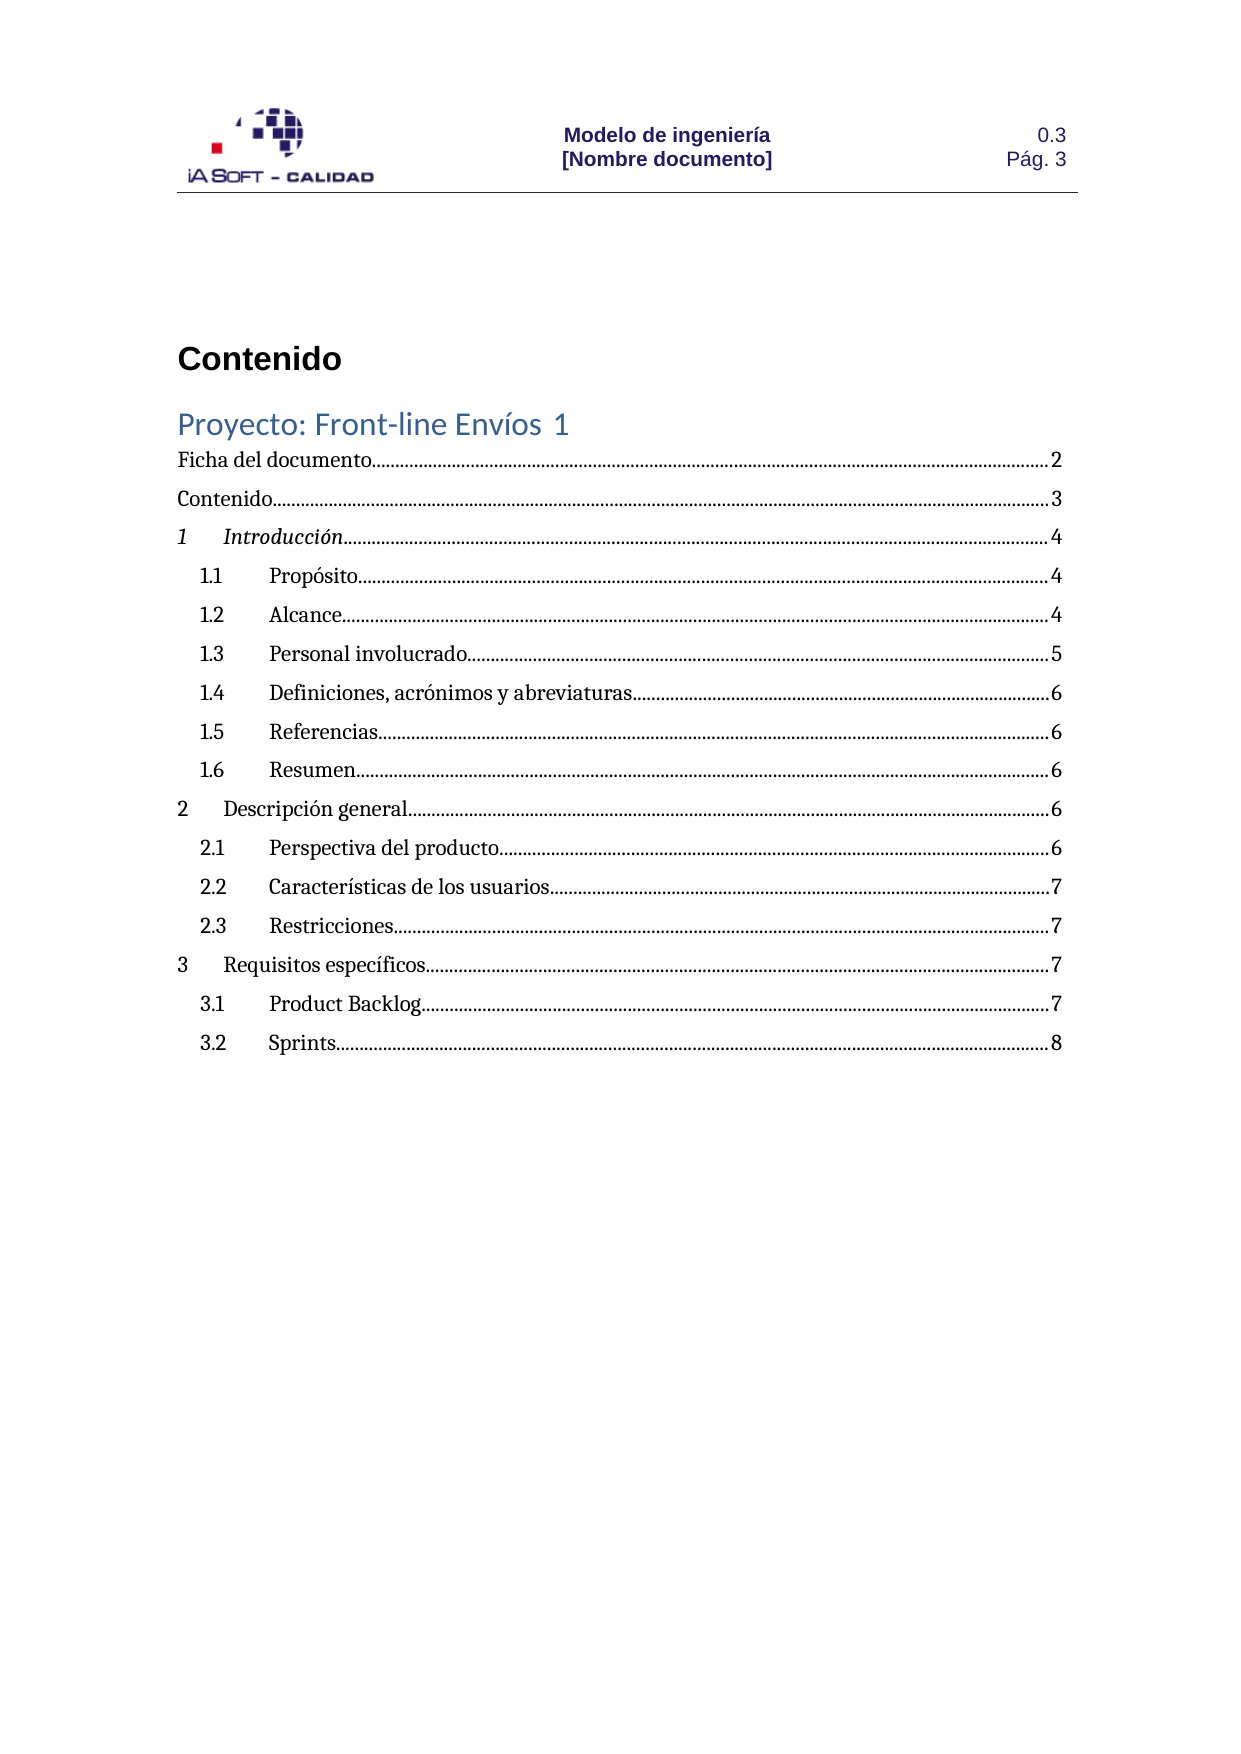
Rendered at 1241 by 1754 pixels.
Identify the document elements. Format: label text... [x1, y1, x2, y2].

picture [188, 108, 377, 186]
subtitle Contenido [177, 339, 1063, 377]
